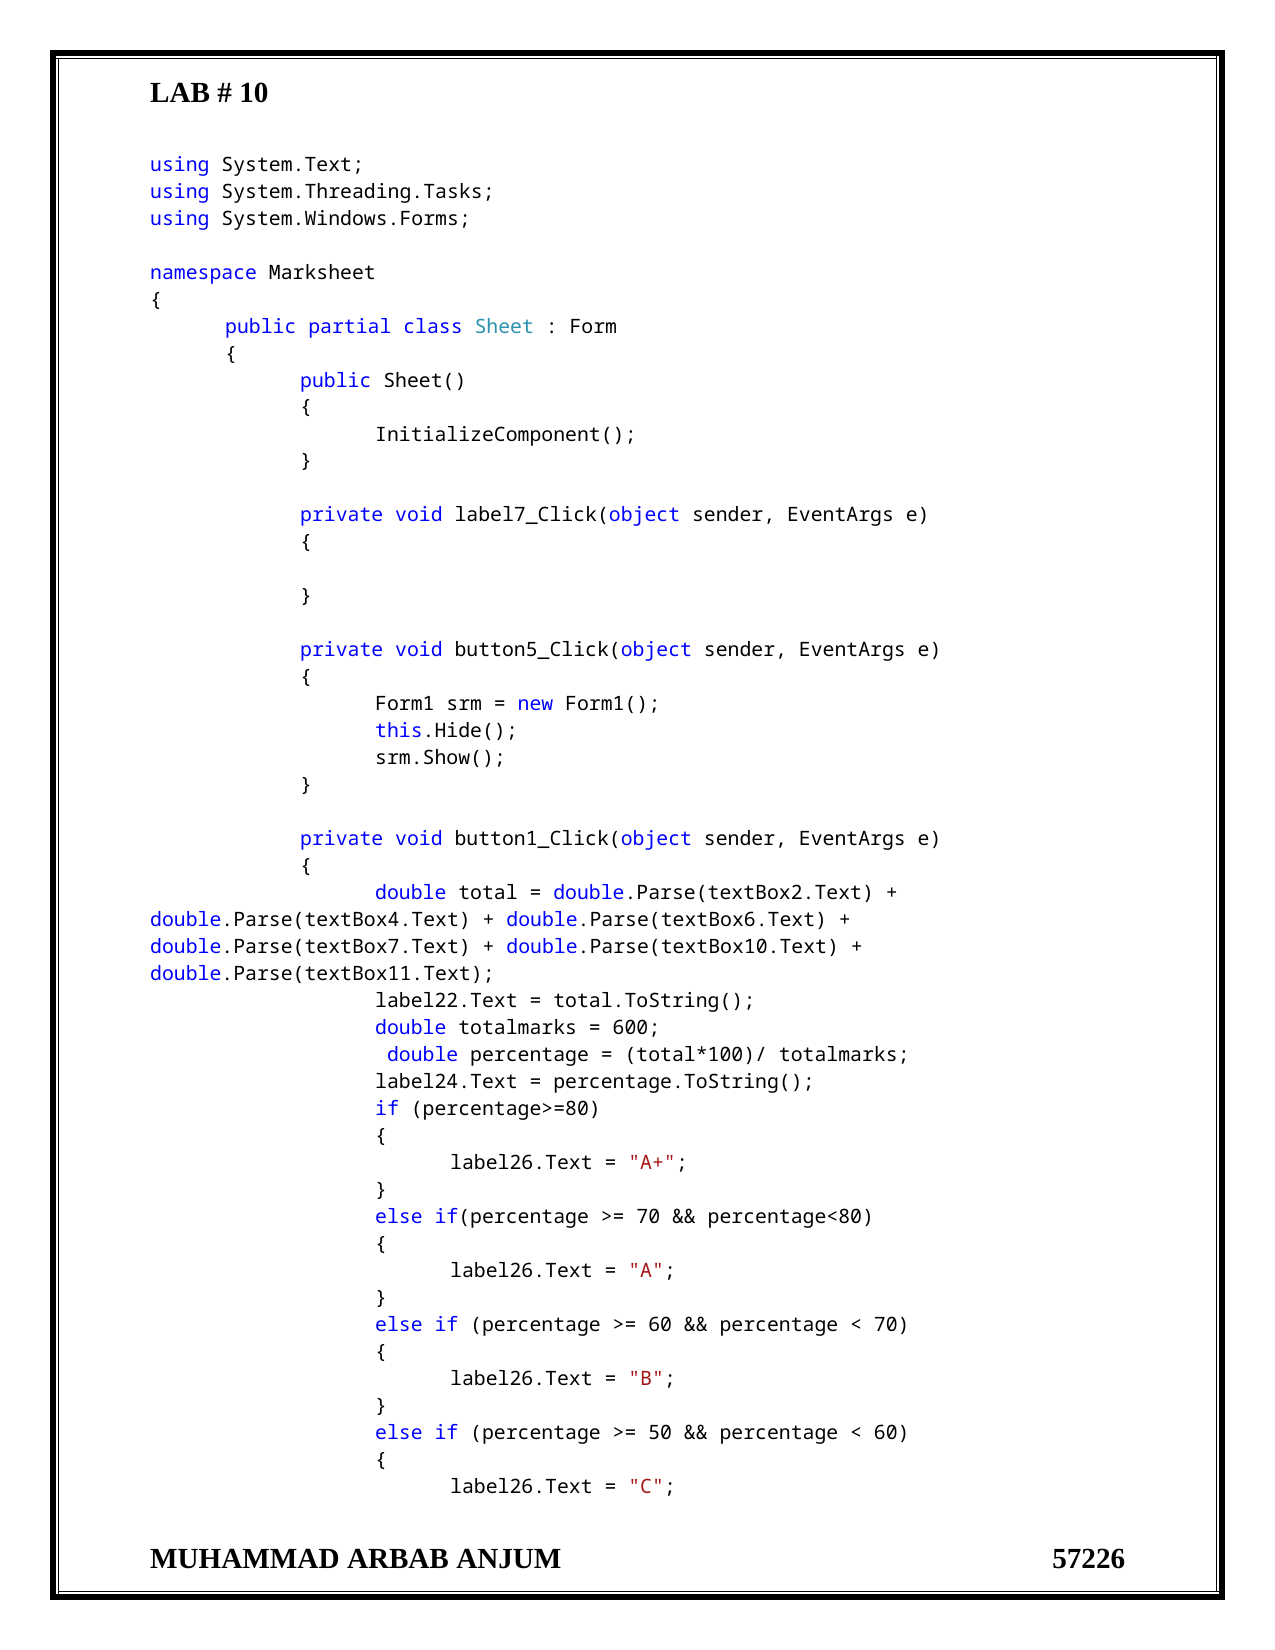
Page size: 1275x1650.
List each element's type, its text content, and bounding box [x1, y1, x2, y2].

text label26.Text = "B"; [150, 1364, 1125, 1391]
text } [150, 1283, 1125, 1310]
text } [150, 1391, 1125, 1418]
text { [150, 528, 1125, 555]
text this.Hide(); [150, 717, 1125, 743]
text label26.Text = "A+"; [150, 1148, 1125, 1175]
text public Sheet() [150, 366, 1125, 393]
text { [150, 1337, 1125, 1364]
text } [150, 771, 1125, 797]
text Form1 srm = new Form1(); [150, 689, 1125, 717]
text public partial class Sheet : Form [150, 312, 1125, 339]
text InitializeComponent(); [150, 420, 1125, 447]
text { [150, 393, 1125, 420]
text double totalmarks = 600; [150, 1013, 1125, 1040]
text label22.Text = total.ToString(); [150, 986, 1125, 1013]
text { [150, 339, 1125, 366]
text label24.Text = percentage.ToString(); [150, 1067, 1125, 1094]
text { [150, 1229, 1125, 1256]
text using System.Windows.Forms; [150, 204, 1125, 231]
text { [150, 1121, 1125, 1148]
text { [150, 851, 1125, 878]
text else if (percentage >= 50 && percentage < 60) [150, 1418, 1125, 1445]
text { [150, 285, 1125, 312]
text using System.Text; [150, 150, 1125, 177]
text else if(percentage >= 70 && percentage<80) [150, 1202, 1125, 1229]
text label26.Text = "A"; [150, 1256, 1125, 1283]
text double total = double.Parse(textBox2.Text) + double.Parse(textBox4.Text) + double.Parse(textBox6.Text) + double.Parse(textBox7.Text) + double.Parse(textBox10.Text) + double.Parse(textBox11.Text); [150, 878, 1125, 986]
text private void button5_Click(object sender, EventArgs e) [150, 636, 1125, 663]
text private void label7_Click(object sender, EventArgs e) [150, 501, 1125, 528]
text } [150, 582, 1125, 609]
text srm.Show(); [150, 743, 1125, 771]
text else if (percentage >= 60 && percentage < 70) [150, 1310, 1125, 1337]
text using System.Threading.Tasks; [150, 177, 1125, 204]
text { [150, 1445, 1125, 1472]
text private void button1_Click(object sender, EventArgs e) [150, 824, 1125, 851]
text } [150, 1175, 1125, 1202]
text { [150, 663, 1125, 689]
text namespace Marksheet [150, 258, 1125, 285]
text } [150, 447, 1125, 474]
text double percentage = (total*100)/ totalmarks; [150, 1040, 1125, 1067]
text label26.Text = "C"; [150, 1472, 1125, 1499]
text if (percentage>=80) [150, 1094, 1125, 1121]
